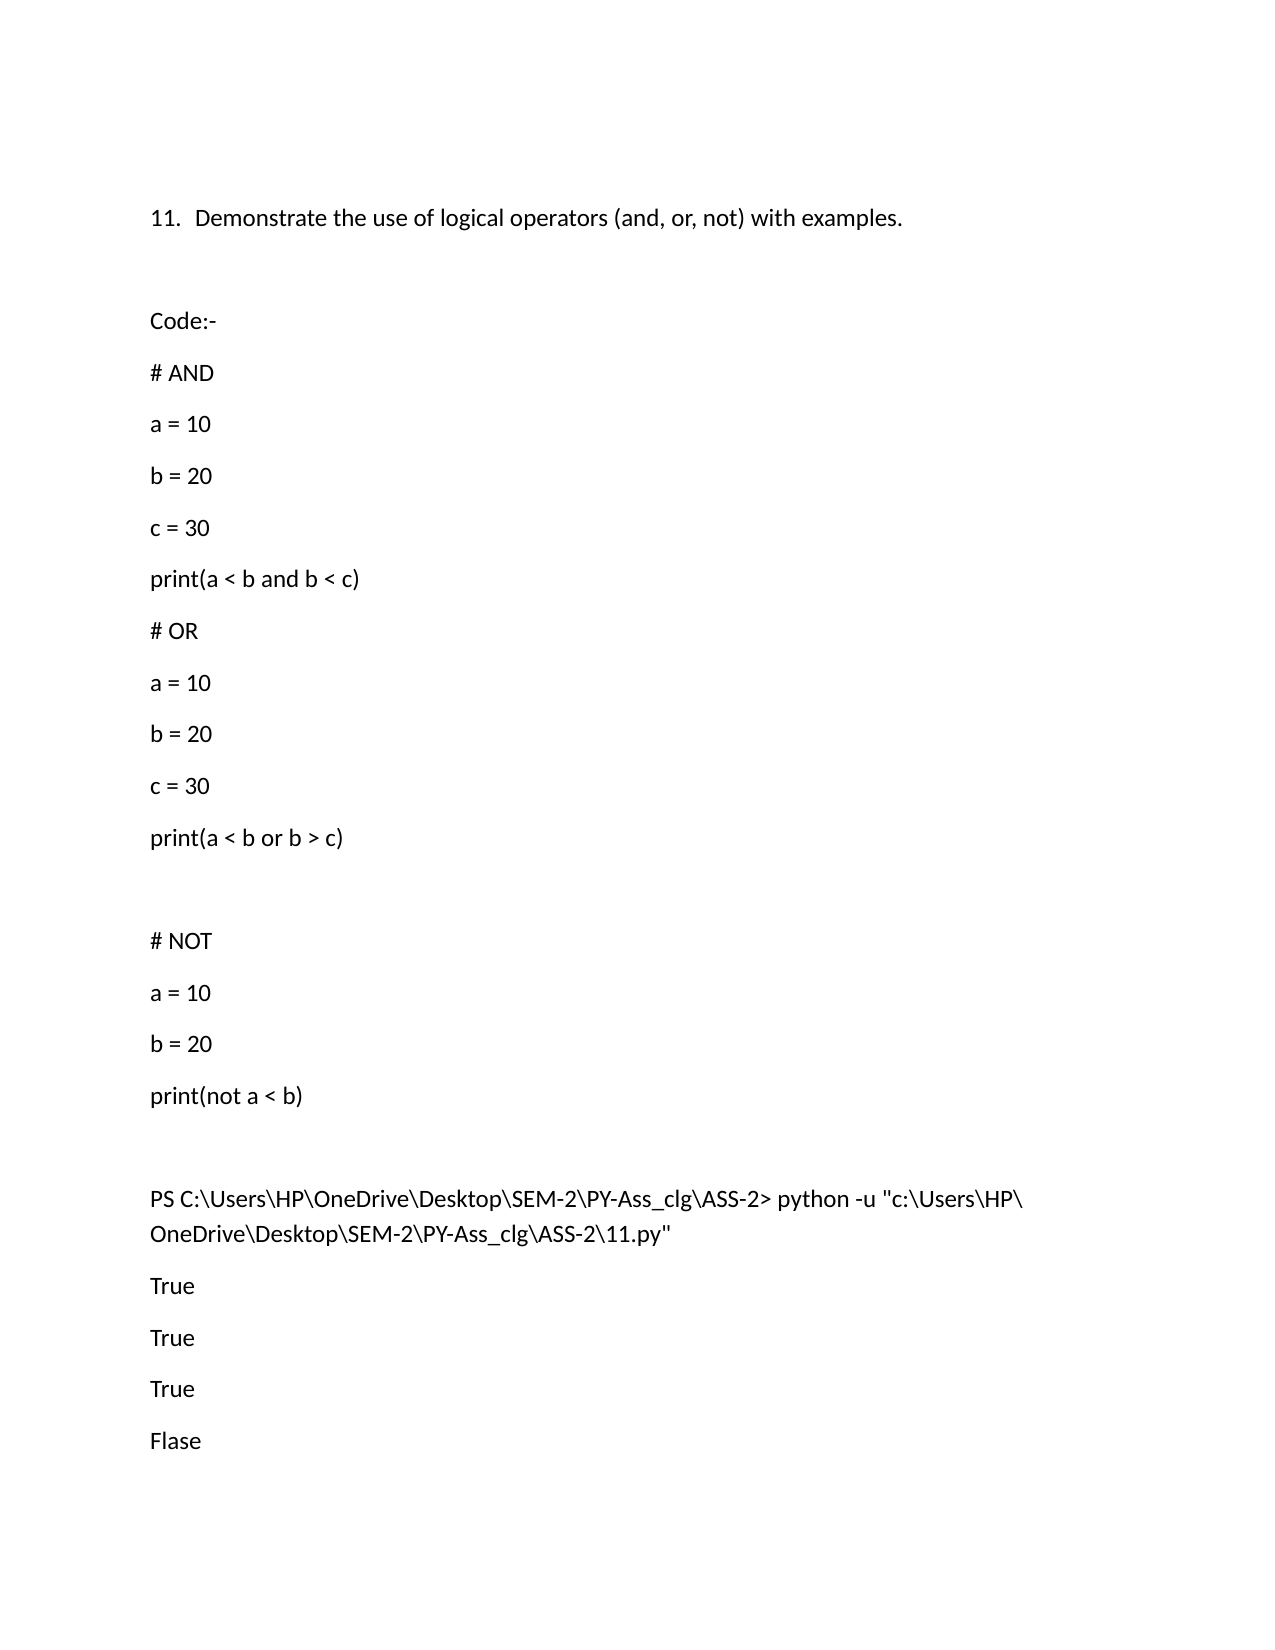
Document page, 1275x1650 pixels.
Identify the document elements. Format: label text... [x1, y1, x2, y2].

text b = 20 [150, 1028, 1125, 1059]
text c = 30 [150, 770, 1125, 801]
text PS C:\Users\HP\OneDrive\Desktop\SEM-2\PY-Ass_clg\ASS-2> python -u "c:\Users\HP\OneDrive\Desktop\SEM-2\PY-Ass_clg\ASS-2\11.py" [150, 1183, 1125, 1249]
text Code:- [150, 305, 1125, 336]
text True [150, 1373, 1125, 1404]
text a = 10 [150, 977, 1125, 1007]
text Flase [150, 1425, 1125, 1456]
text 11. Demonstrate the use of logical operators (and, or, not) with examples. [150, 202, 1125, 232]
text print(not a < b) [150, 1080, 1125, 1111]
text # AND [150, 357, 1125, 387]
text True [150, 1322, 1125, 1352]
text b = 20 [150, 718, 1125, 749]
text # OR [150, 615, 1125, 646]
text print(a < b and b < c) [150, 563, 1125, 594]
text c = 30 [150, 512, 1125, 542]
text print(a < b or b > c) [150, 822, 1125, 852]
text a = 10 [150, 408, 1125, 439]
text True [150, 1270, 1125, 1301]
text a = 10 [150, 667, 1125, 697]
text # NOT [150, 925, 1125, 956]
text b = 20 [150, 460, 1125, 491]
